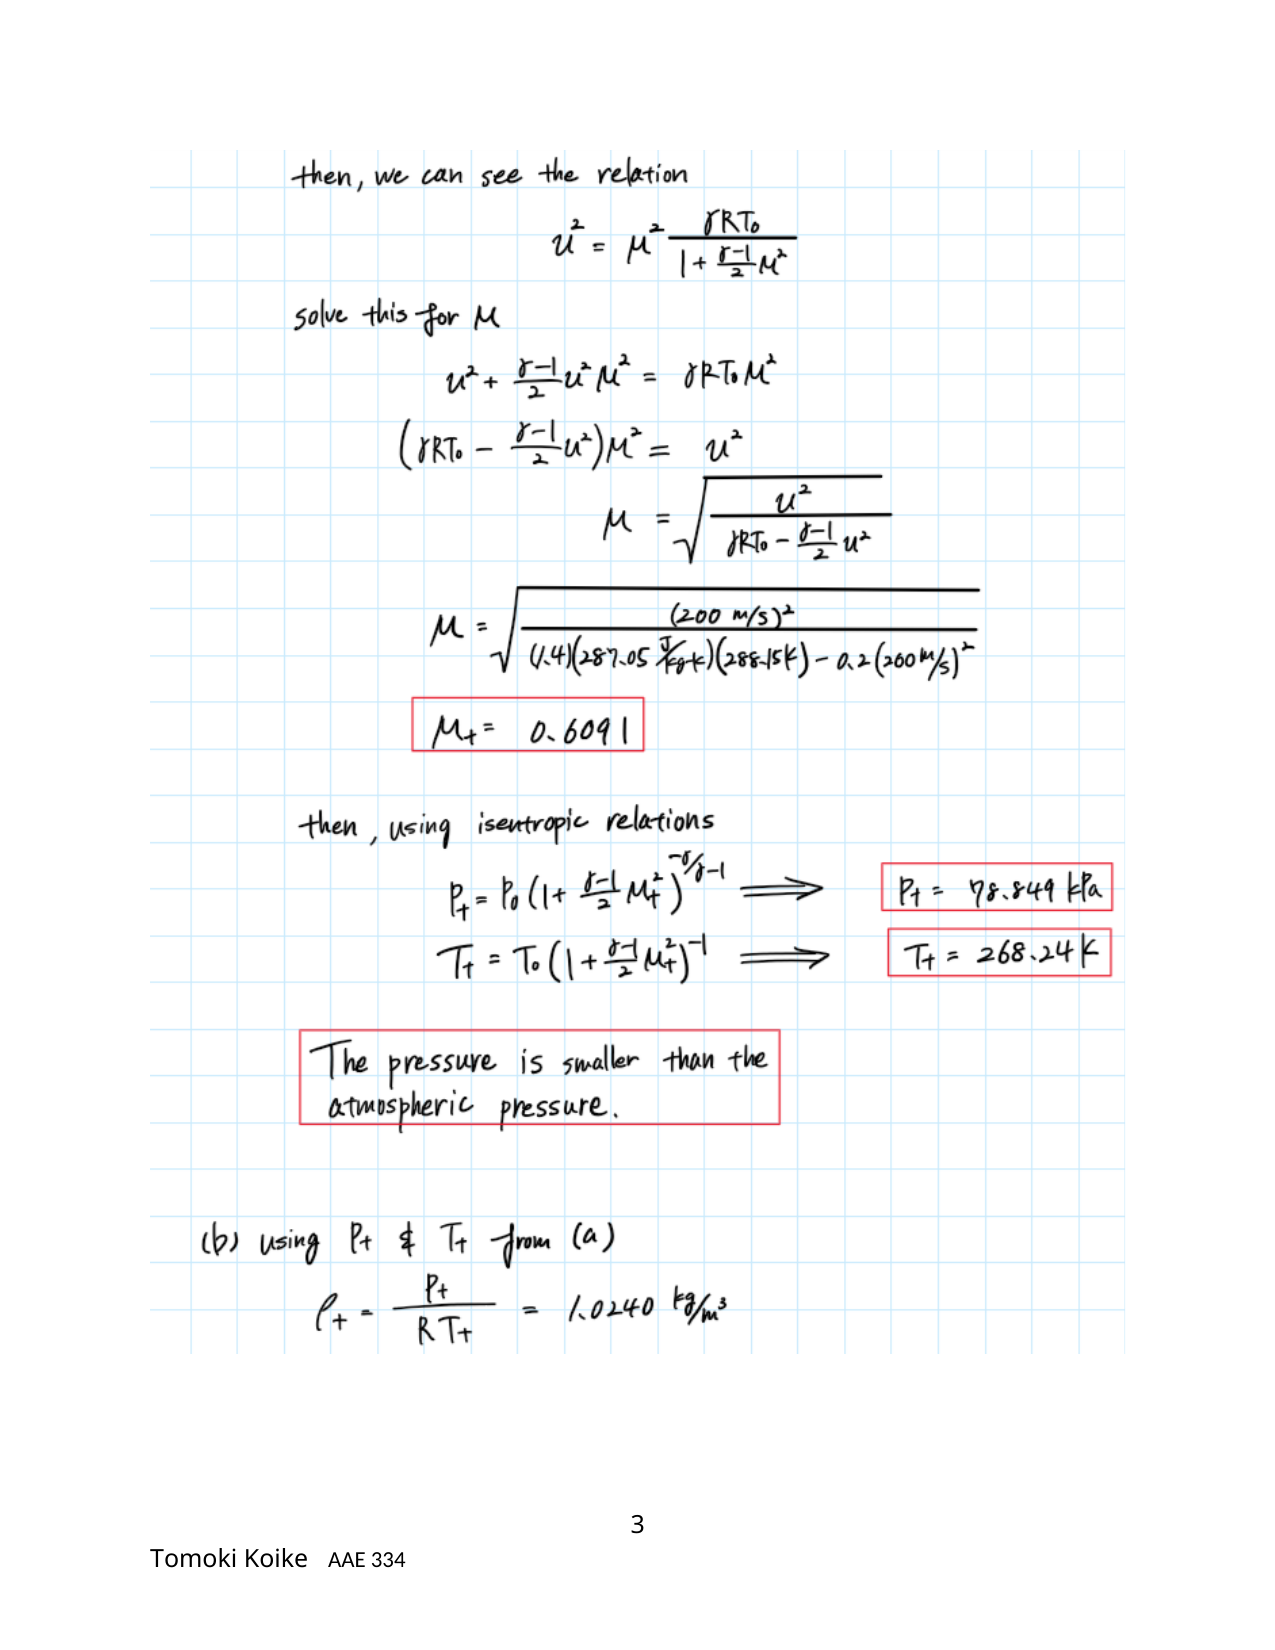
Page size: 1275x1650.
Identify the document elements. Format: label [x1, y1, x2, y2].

picture [150, 150, 1125, 1354]
